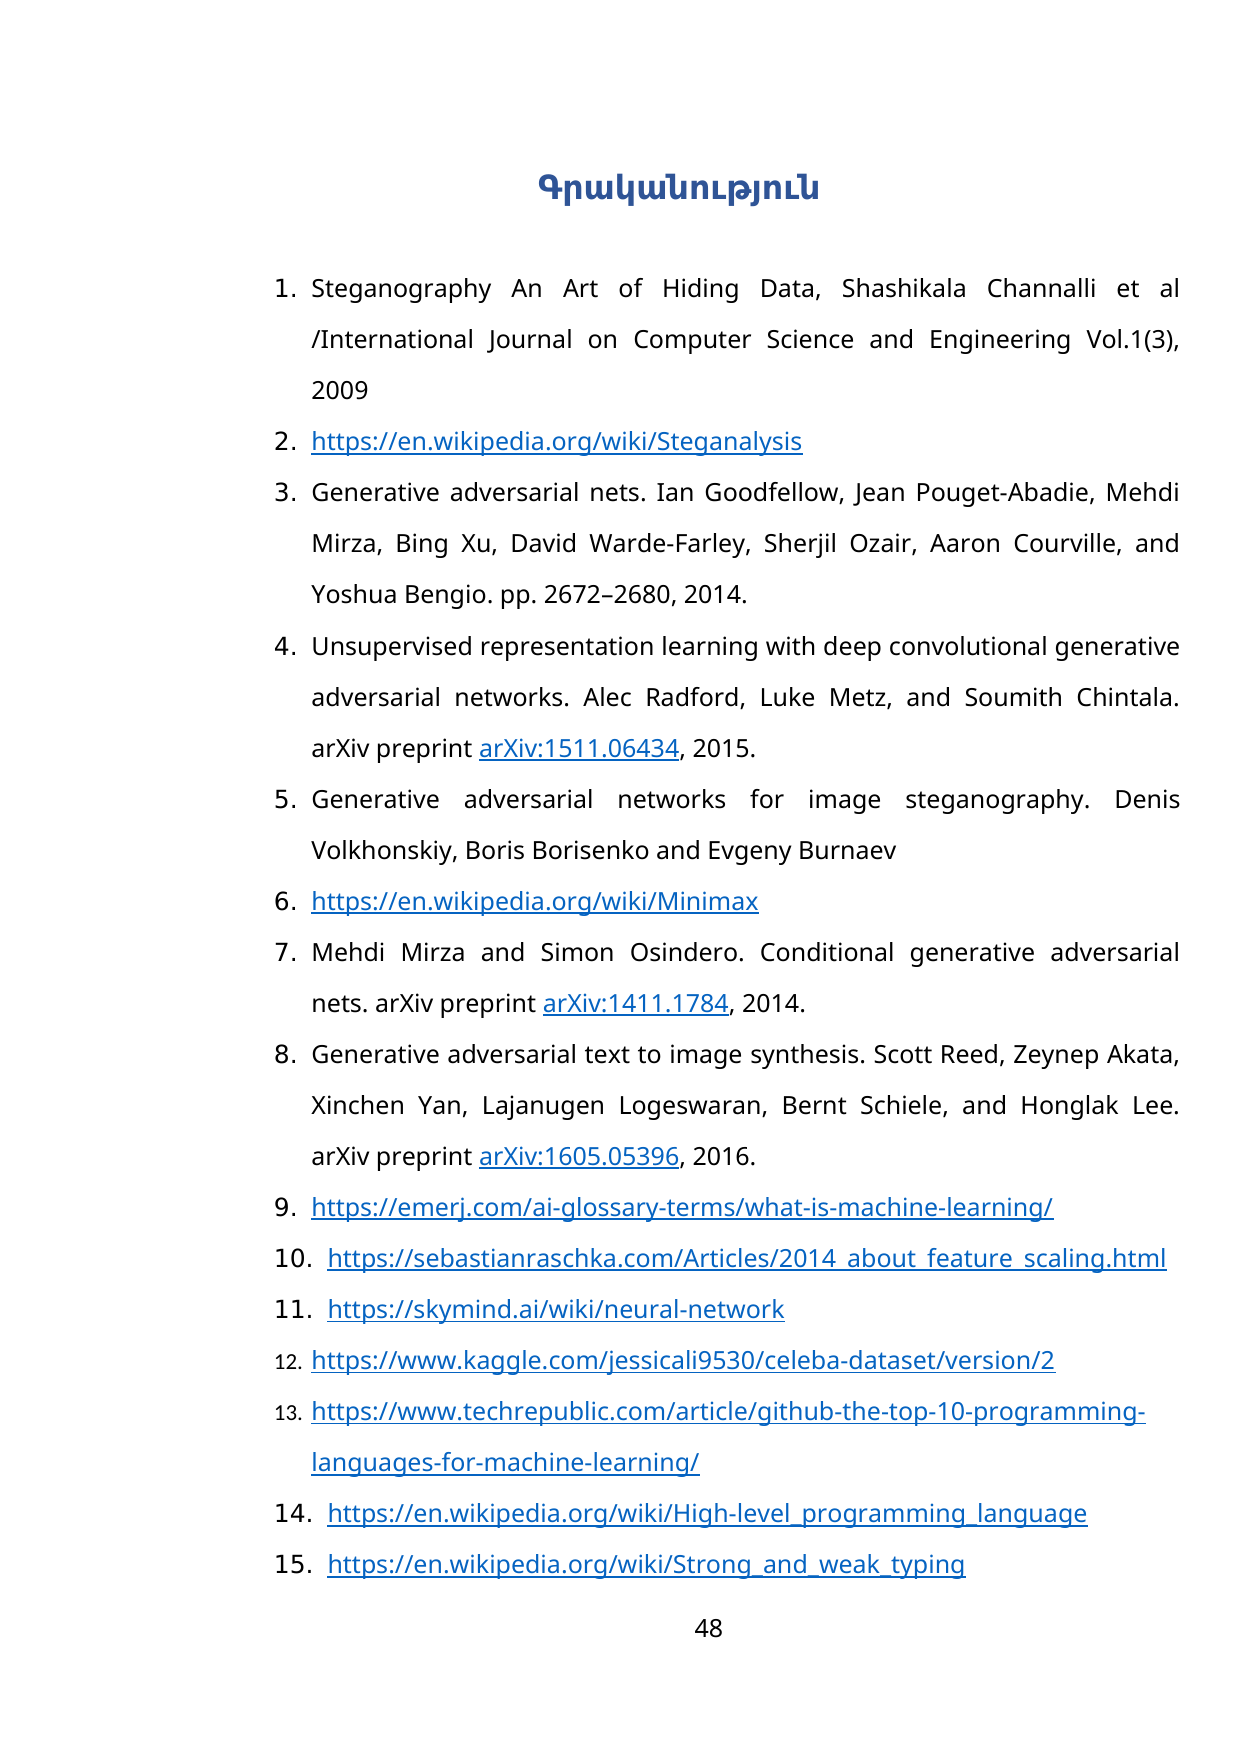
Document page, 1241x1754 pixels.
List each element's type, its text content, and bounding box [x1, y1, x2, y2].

list Steganography An Art of Hiding Data, Shashikala Channalli et al /International Journal on Computer Science and Engineering Vol.1(3), 2009 [274, 271, 1181, 407]
list https://en.wikipedia.org/wiki/High-level_programming_language [274, 1496, 1181, 1530]
list https://sebastianraschka.com/Articles/2014_about_feature_scaling.html [274, 1241, 1181, 1275]
list Unsupervised representation learning with deep convolutional generative adversarial networks. Alec Radford, Luke Metz, and Soumith Chintala. arXiv preprint arXiv:1511.06434, 2015. [274, 628, 1181, 764]
list Mehdi Mirza and Simon Osindero. Conditional generative adversarial nets. arXiv preprint arXiv:1411.1784, 2014. [274, 934, 1181, 1019]
list Generative adversarial text to image synthesis. Scott Reed, Zeynep Akata, Xinchen Yan, Lajanugen Logeswaran, Bernt Schiele, and Honglak Lee. arXiv preprint arXiv:1605.05396, 2016. [274, 1036, 1181, 1173]
list https://www.techrepublic.com/article/github-the-top-10-programming-languages-for-machine-learning/ [274, 1394, 1181, 1479]
list https://en.wikipedia.org/wiki/Minimax [274, 883, 1181, 917]
list https://skymind.ai/wiki/neural-network [274, 1292, 1181, 1326]
list Generative adversarial networks for image steganography. Denis Volkhonskiy, Boris Borisenko and Evgeny Burnaev [274, 781, 1181, 866]
list https://emerj.com/ai-glossary-terms/what-is-machine-learning/ [274, 1189, 1181, 1224]
list https://en.wikipedia.org/wiki/Strong_and_weak_typing [274, 1547, 1181, 1581]
list Generative adversarial nets. Ian Goodfellow, Jean Pouget-Abadie, Mehdi Mirza, Bing Xu, David Warde-Farley, Sherjil Ozair, Aaron Courville, and Yoshua Bengio. pp. 2672–2680, 2014. [274, 475, 1181, 611]
list https://www.kaggle.com/jessicali9530/celeba-dataset/version/2 [274, 1343, 1181, 1377]
subtitle Գրականություն [177, 168, 1181, 207]
list https://en.wikipedia.org/wiki/Steganalysis [274, 424, 1181, 458]
